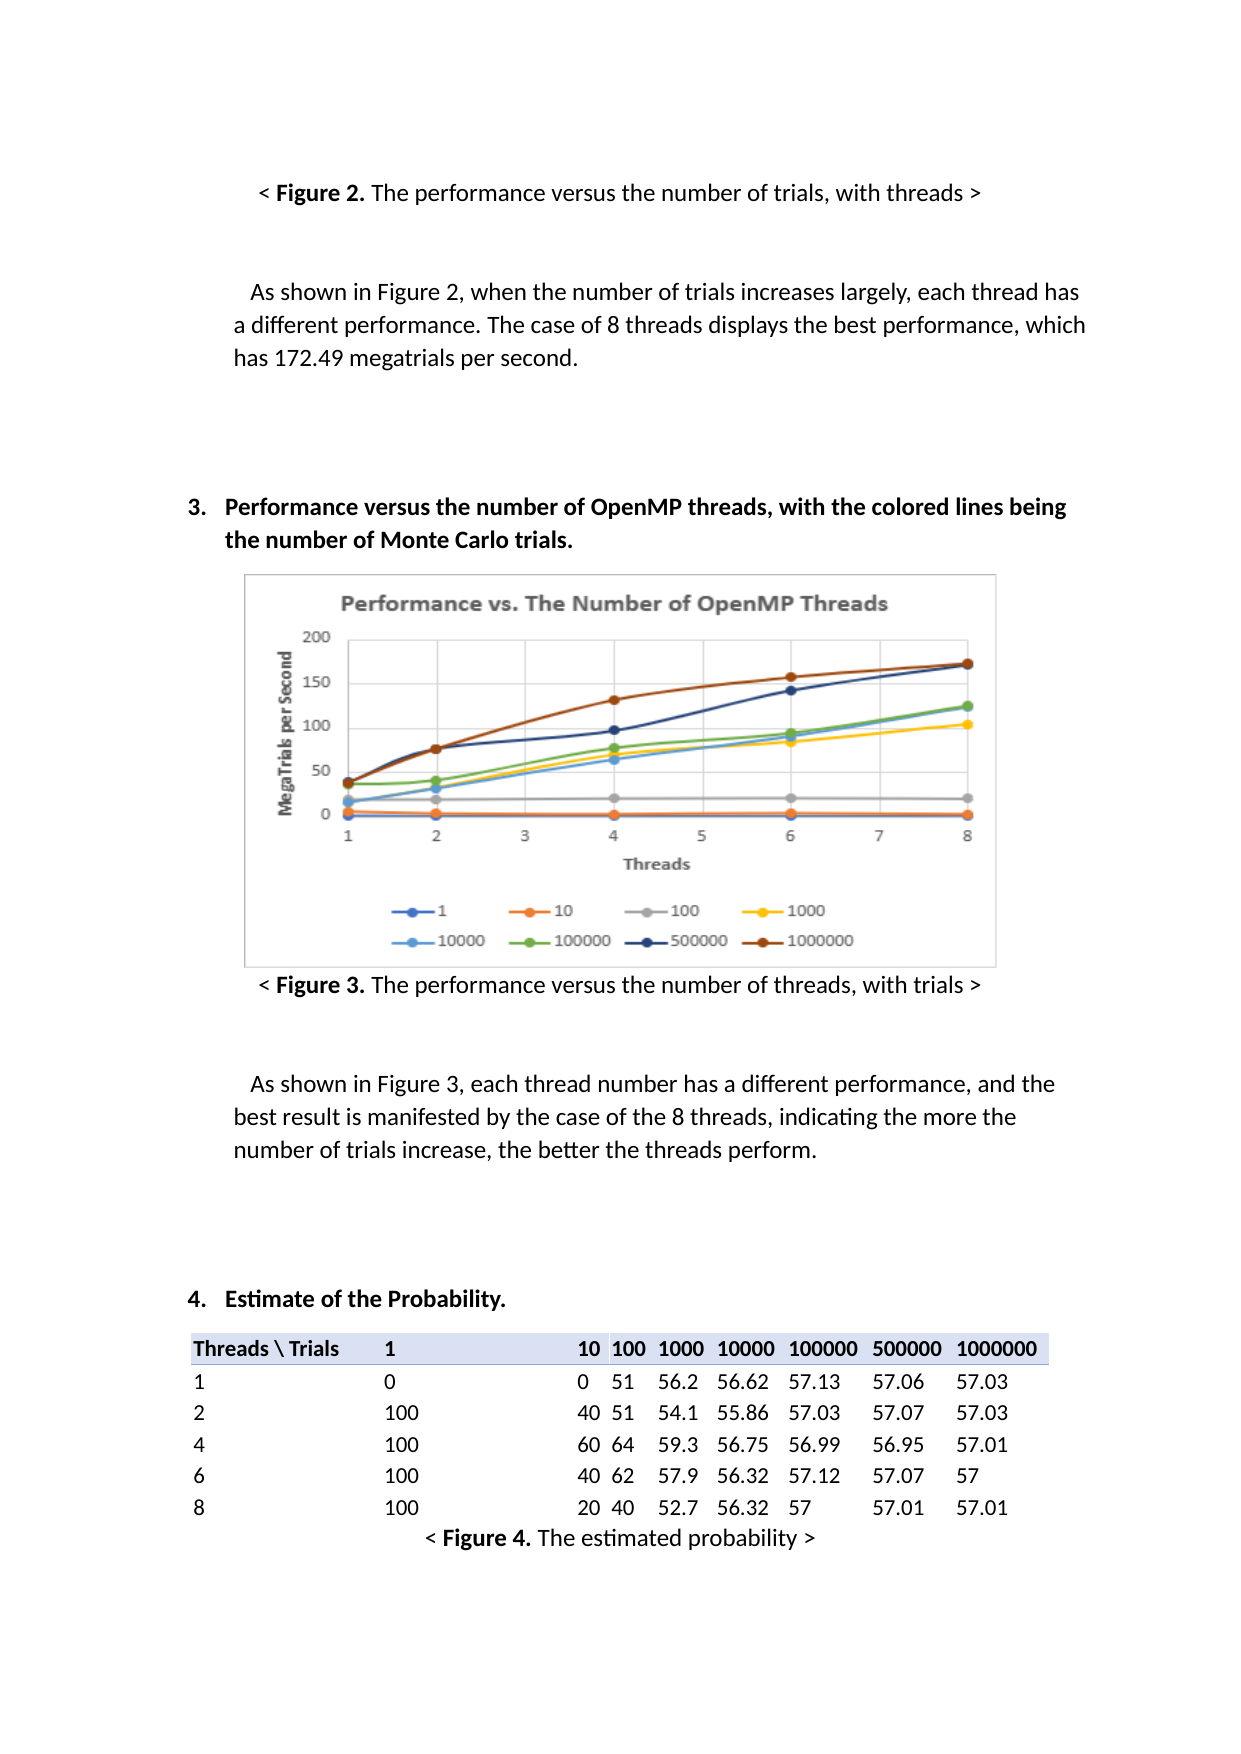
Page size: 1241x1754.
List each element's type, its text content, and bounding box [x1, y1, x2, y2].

text < Figure 3. The performance versus the number of threads, with trials > [150, 969, 1090, 1000]
table_header 1000000 [954, 1333, 1049, 1364]
table_cell 2 [191, 1397, 382, 1428]
table_header 100000 [787, 1333, 870, 1364]
table_cell 6 [191, 1460, 382, 1491]
table_cell 57.9 [656, 1460, 715, 1491]
table_cell 56.32 [715, 1491, 787, 1522]
table_cell 57.01 [954, 1491, 1049, 1522]
table_cell 55.86 [715, 1397, 787, 1428]
table_cell 57.07 [870, 1397, 954, 1428]
text As shown in Figure 2, when the number of trials increases largely, each thread has a different performance. The case of 8 threads displays the best performance, which has 172.49 megatrials per second. [233, 276, 1090, 373]
table_cell 0 [575, 1365, 609, 1397]
table_cell 57.03 [954, 1397, 1049, 1428]
table_cell 52.7 [656, 1491, 715, 1522]
table_header 10 [575, 1333, 609, 1364]
table_cell 57.01 [870, 1491, 954, 1522]
table_cell 57 [787, 1491, 870, 1522]
table_cell 56.2 [656, 1365, 715, 1397]
table_cell 100 [382, 1491, 575, 1522]
table_header Threads \ Trials [191, 1333, 382, 1364]
table_cell 64 [610, 1428, 656, 1459]
table_cell 57.03 [954, 1365, 1049, 1397]
table_cell 57.06 [870, 1365, 954, 1397]
text < Figure 2. The performance versus the number of trials, with threads > [150, 177, 1090, 208]
table_cell 100 [382, 1428, 575, 1459]
table_cell 57.07 [870, 1460, 954, 1491]
table_cell 1 [191, 1365, 382, 1397]
table_cell 8 [191, 1491, 382, 1522]
table_cell 57 [954, 1460, 1049, 1491]
table_cell 56.99 [787, 1428, 870, 1459]
table_cell 56.95 [870, 1428, 954, 1459]
table_cell 57.13 [787, 1365, 870, 1397]
table_cell 40 [575, 1460, 609, 1491]
table_cell 56.62 [715, 1365, 787, 1397]
table_cell 0 [382, 1365, 575, 1397]
table_cell 57.12 [787, 1460, 870, 1491]
list Performance versus the number of OpenMP threads, with the colored lines being the number of Monte Carlo trials. [187, 491, 1090, 554]
table_cell 51 [610, 1397, 656, 1428]
text As shown in Figure 3, each thread number has a different performance, and the best result is manifested by the case of the 8 threads, indicating the more the number of trials increase, the better the threads perform. [233, 1068, 1090, 1165]
table_cell 100 [382, 1460, 575, 1491]
table_cell 57.03 [787, 1397, 870, 1428]
table_cell 54.1 [656, 1397, 715, 1428]
table_cell 100 [382, 1397, 575, 1428]
table_header 10000 [715, 1333, 787, 1364]
table_header 100 [610, 1333, 656, 1364]
table_cell 40 [610, 1491, 656, 1522]
table_cell 20 [575, 1491, 609, 1522]
table_cell 56.75 [715, 1428, 787, 1459]
table_cell 62 [610, 1460, 656, 1491]
table_cell 51 [610, 1365, 656, 1397]
table_cell 60 [575, 1428, 609, 1459]
table_header 1000 [656, 1333, 715, 1364]
table_cell 56.32 [715, 1460, 787, 1491]
list Estimate of the Probability. [187, 1283, 1090, 1314]
table_header 500000 [870, 1333, 954, 1364]
table_cell 57.01 [954, 1428, 1049, 1459]
table_header 1 [382, 1333, 575, 1364]
table_cell 59.3 [656, 1428, 715, 1459]
text < Figure 4. The estimated probability > [150, 1522, 1090, 1553]
table_cell 4 [191, 1428, 382, 1459]
table_cell 40 [575, 1397, 609, 1428]
